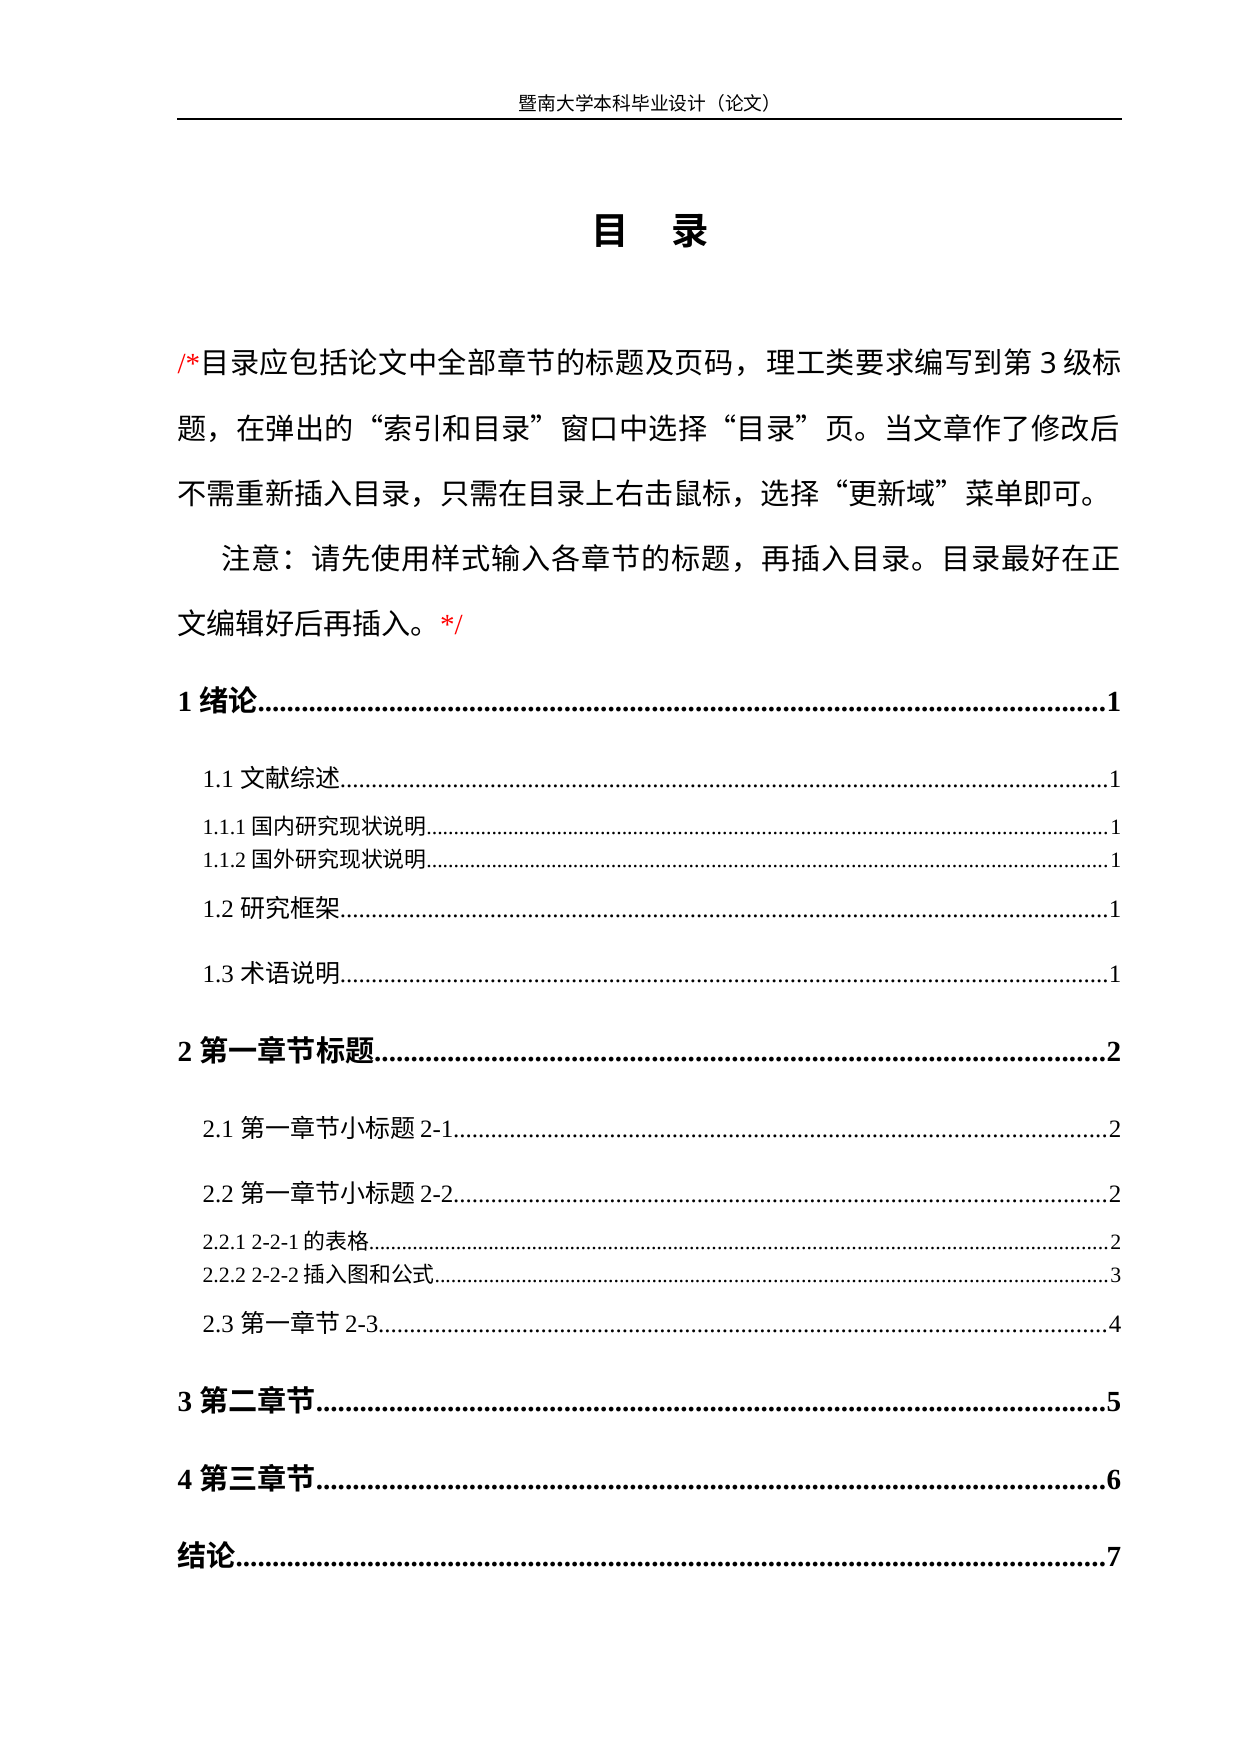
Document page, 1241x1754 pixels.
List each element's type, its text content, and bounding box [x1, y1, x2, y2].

text 1 绪论 1 [177, 666, 1122, 731]
text 2 第一章节标题 2 [177, 1016, 1122, 1081]
text 2.1 第一章节小标题2-1 2 [202, 1094, 1122, 1159]
text 结论 7 [177, 1521, 1122, 1586]
text 3 第二章节 5 [177, 1366, 1122, 1431]
text 目 录 [177, 196, 1122, 261]
text 2.2.1 2-2-1的表格 2 [177, 1224, 1122, 1256]
text 2.2 第一章节小标题2-2 2 [202, 1159, 1122, 1224]
text 2.2.2 2-2-2插入图和公式 3 [177, 1256, 1122, 1289]
text 1.1 文献综述 1 [202, 744, 1122, 809]
text 注意：请先使用样式输入各章节的标题，再插入目录。目录最好在正文编辑好后再插入。*/ [177, 524, 1122, 654]
text 1.1.1 国内研究现状说明 1 [177, 809, 1122, 841]
text 2.3 第一章节2-3 4 [202, 1289, 1122, 1354]
text 1.3 术语说明 1 [202, 939, 1122, 1004]
text /*目录应包括论文中全部章节的标题及页码，理工类要求编写到第3级标题，在弹出的“索引和目录”窗口中选择“目录”页。当文章作了修改后，不需重新插入目录，只需在目录上右击鼠标，选择“更新域”菜单即可。 [177, 329, 1122, 524]
text 1.2 研究框架 1 [202, 874, 1122, 939]
text 1.1.2 国外研究现状说明 1 [177, 841, 1122, 874]
text 4 第三章节 6 [177, 1444, 1122, 1509]
